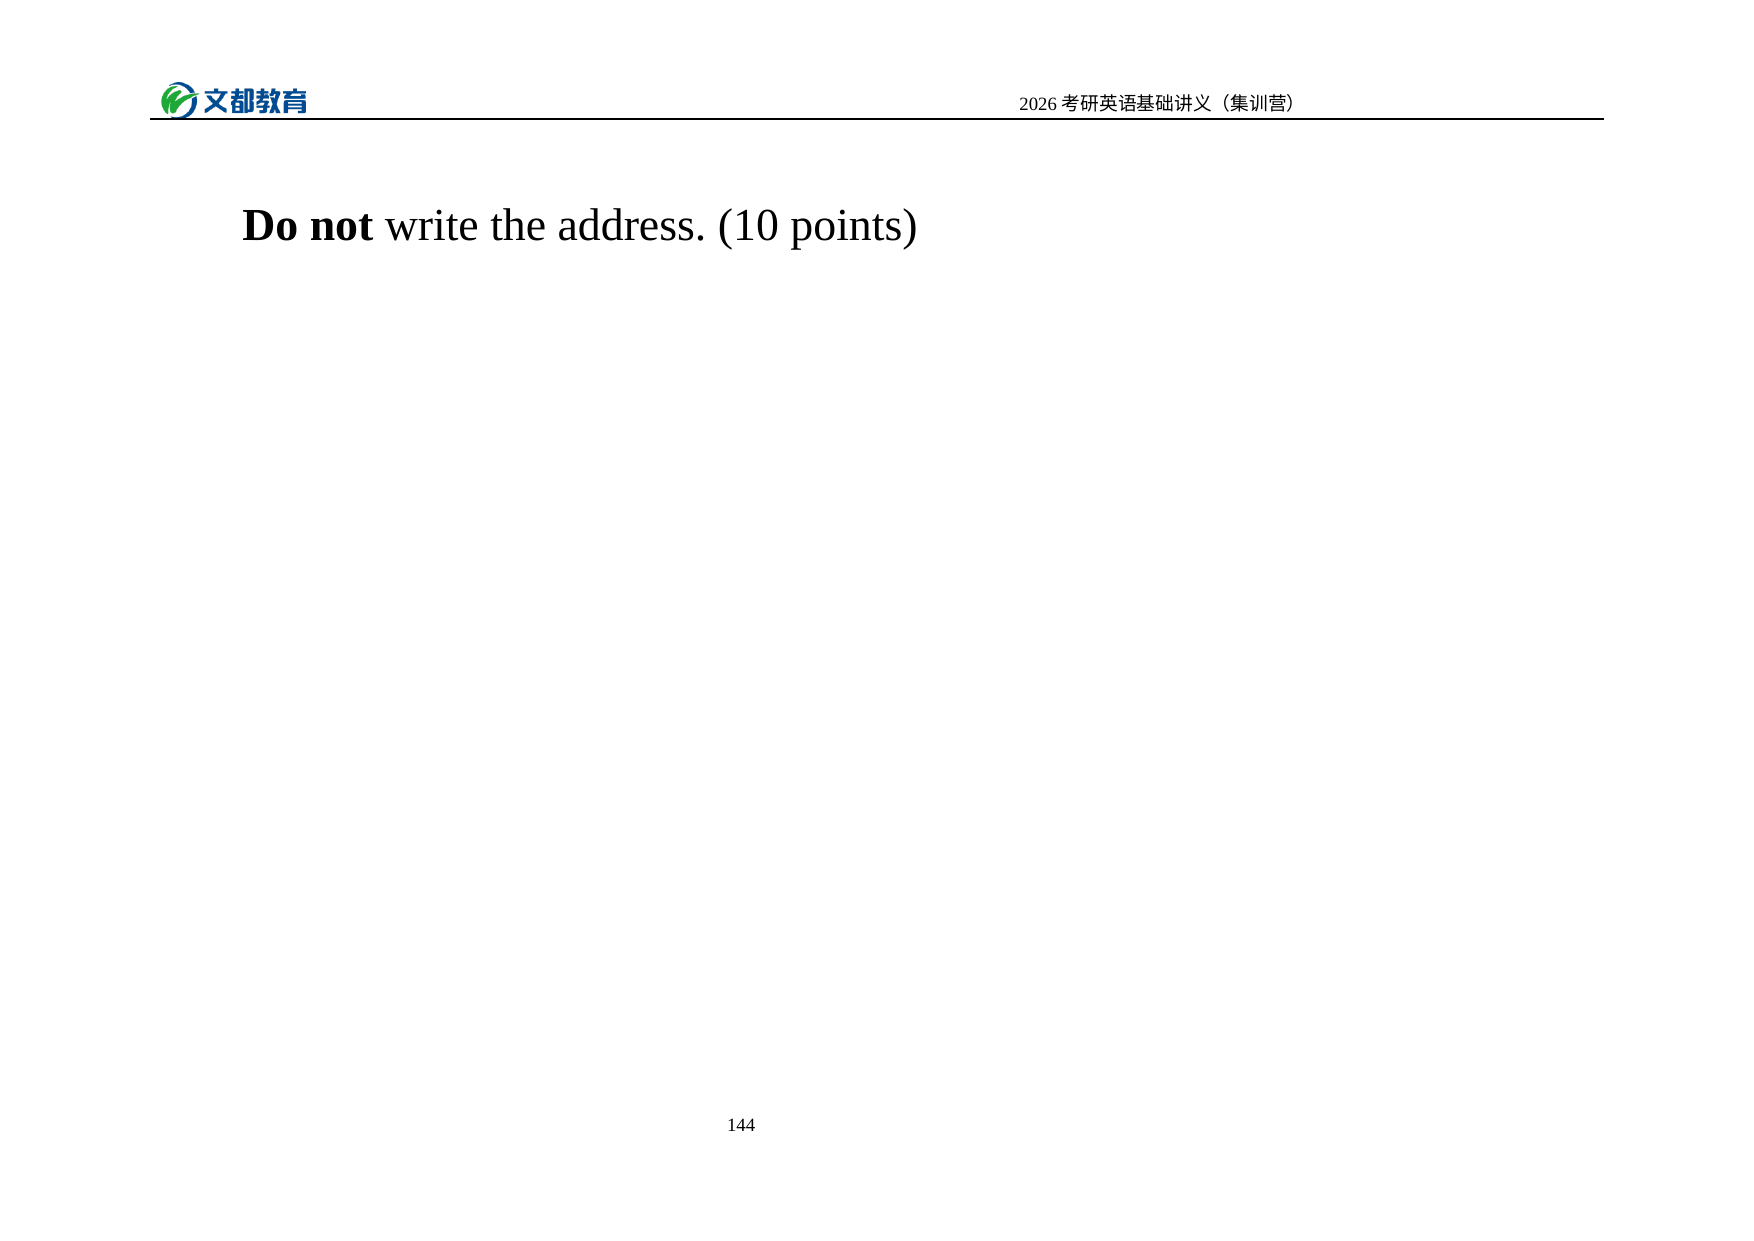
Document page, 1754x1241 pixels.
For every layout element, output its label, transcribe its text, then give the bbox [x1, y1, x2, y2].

picture [161, 82, 306, 118]
text Do not write the address. (10 points) [150, 198, 1604, 250]
